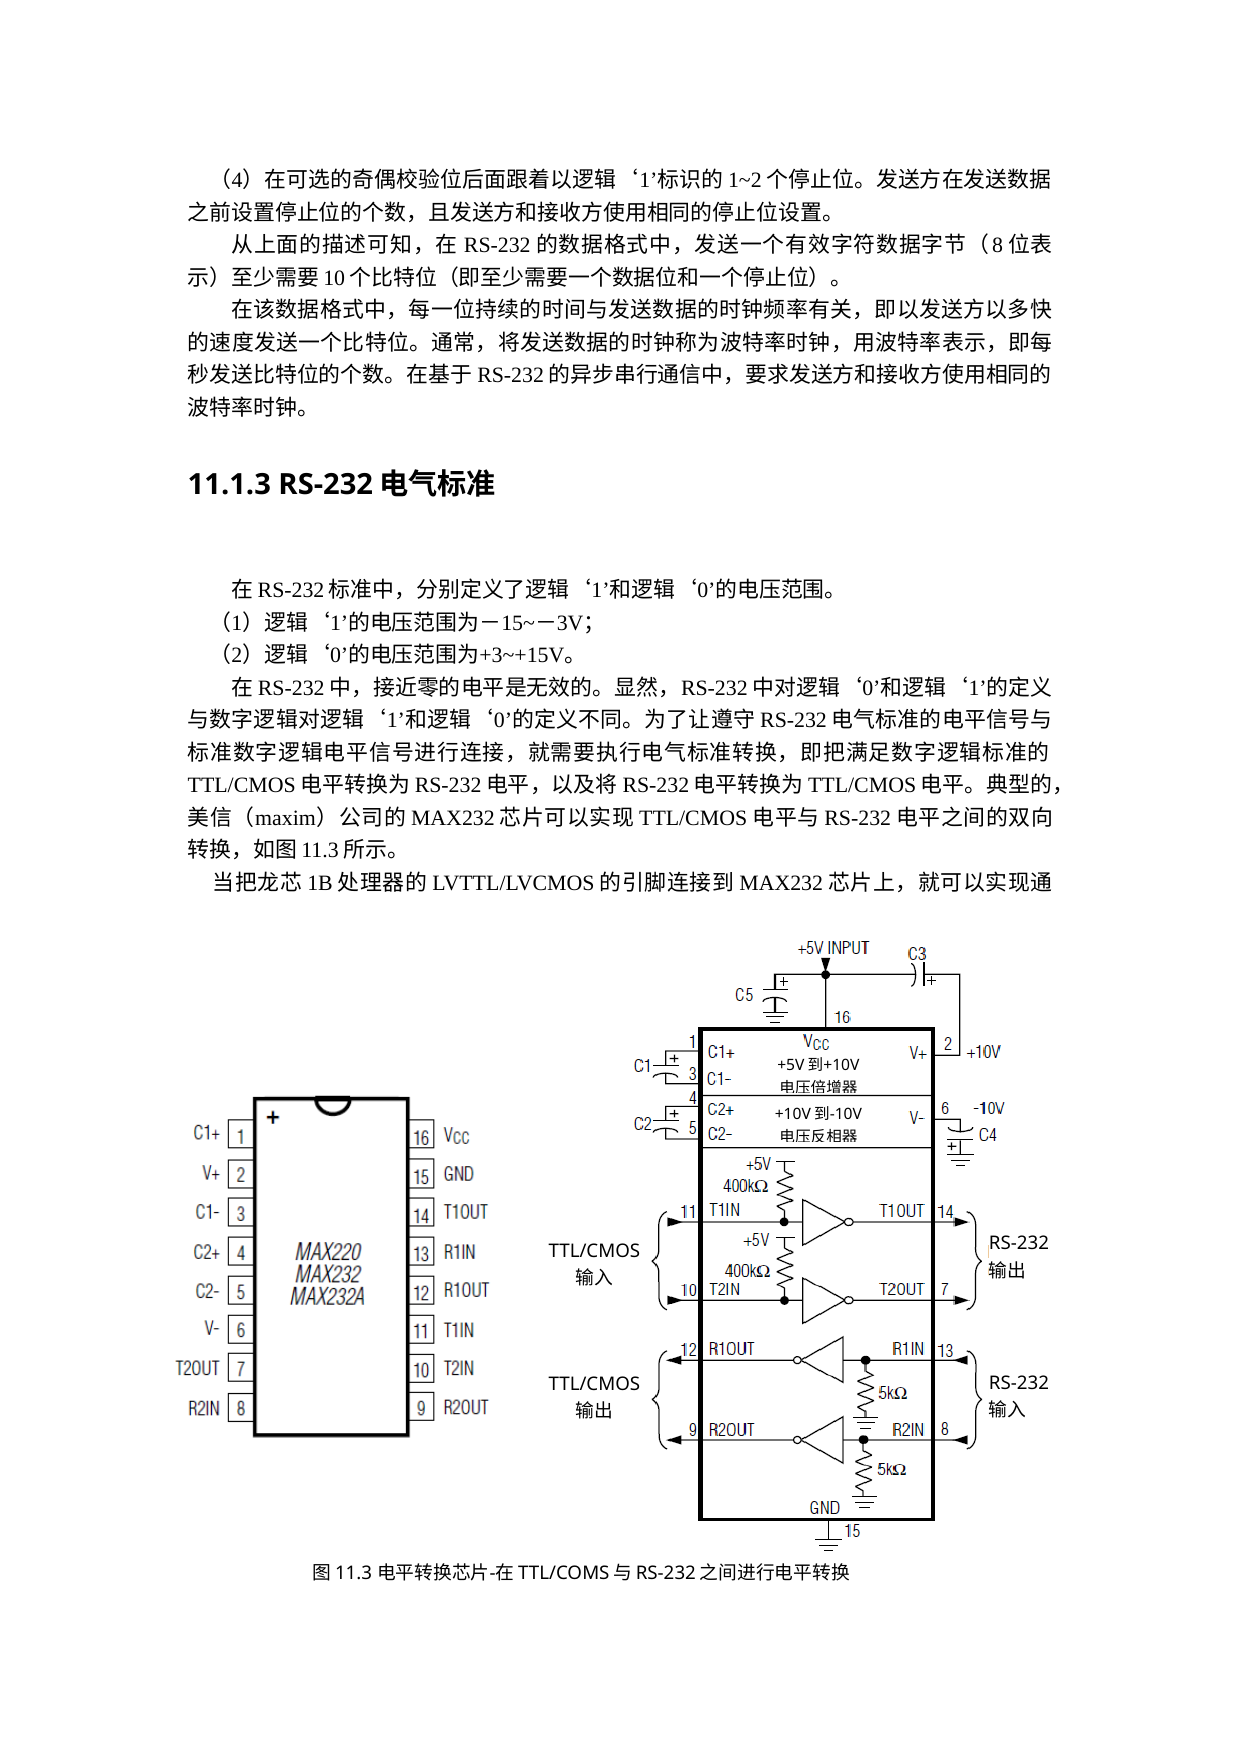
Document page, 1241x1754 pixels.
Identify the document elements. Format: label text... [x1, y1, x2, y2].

subtitle 11.1.3 RS-232电气标准 [187, 449, 1053, 514]
text 从上面的描述可知，在RS-232的数据格式中，发送一个有效字符数据字节（8位表示）至少需要10个比特位（即至少需要一个数据位和一个停止位）。 [187, 227, 1053, 292]
text （1）逻辑‘1’的电压范围为－15~－3V； [187, 604, 1053, 637]
text （2）逻辑‘0’的电压范围为+3~+15V。 [187, 637, 1053, 669]
text 在RS-232标准中，分别定义了逻辑‘1’和逻辑‘0’的电压范围。 [187, 572, 1053, 604]
text 当把龙芯1B处理器的LVTTL/LVCMOS的引脚连接到MAX232芯片上，就可以实现通过串口电缆与其他设备进行通信。 [187, 864, 1053, 897]
picture [552, 926, 1059, 1555]
picture [152, 1078, 506, 1450]
text 在该数据格式中，每一位持续的时间与发送数据的时钟频率有关，即以发送方以多快的速度发送一个比特位。通常，将发送数据的时钟称为波特率时钟，用波特率表示，即每秒发送比特位的个数。在基于RS-232的异步串行通信中，要求发送方和接收方使用相同的波特率时钟。 [187, 292, 1053, 422]
text 在RS-232中，接近零的电平是无效的。显然，RS-232中对逻辑‘0’和逻辑‘1’的定义与数字逻辑对逻辑‘1’和逻辑‘0’的定义不同。为了让遵守RS-232电气标准的电平信号与标准数字逻辑电平信号进行连接，就需要执行电气标准转换，即把满足数字逻辑标准的TTL/CMOS电平转换为RS-232电平，以及将RS-232电平转换为TTL/CMOS电平。典型的，美信（maxim）公司的MAX232芯片可以实现TTL/CMOS电平与RS-232电平之间的双向转换，如图11.3所示。 [187, 669, 1053, 864]
text （4）在可选的奇偶校验位后面跟着以逻辑‘1’标识的1~2个停止位。发送方在发送数据之前设置停止位的个数，且发送方和接收方使用相同的停止位设置。 [187, 162, 1053, 227]
